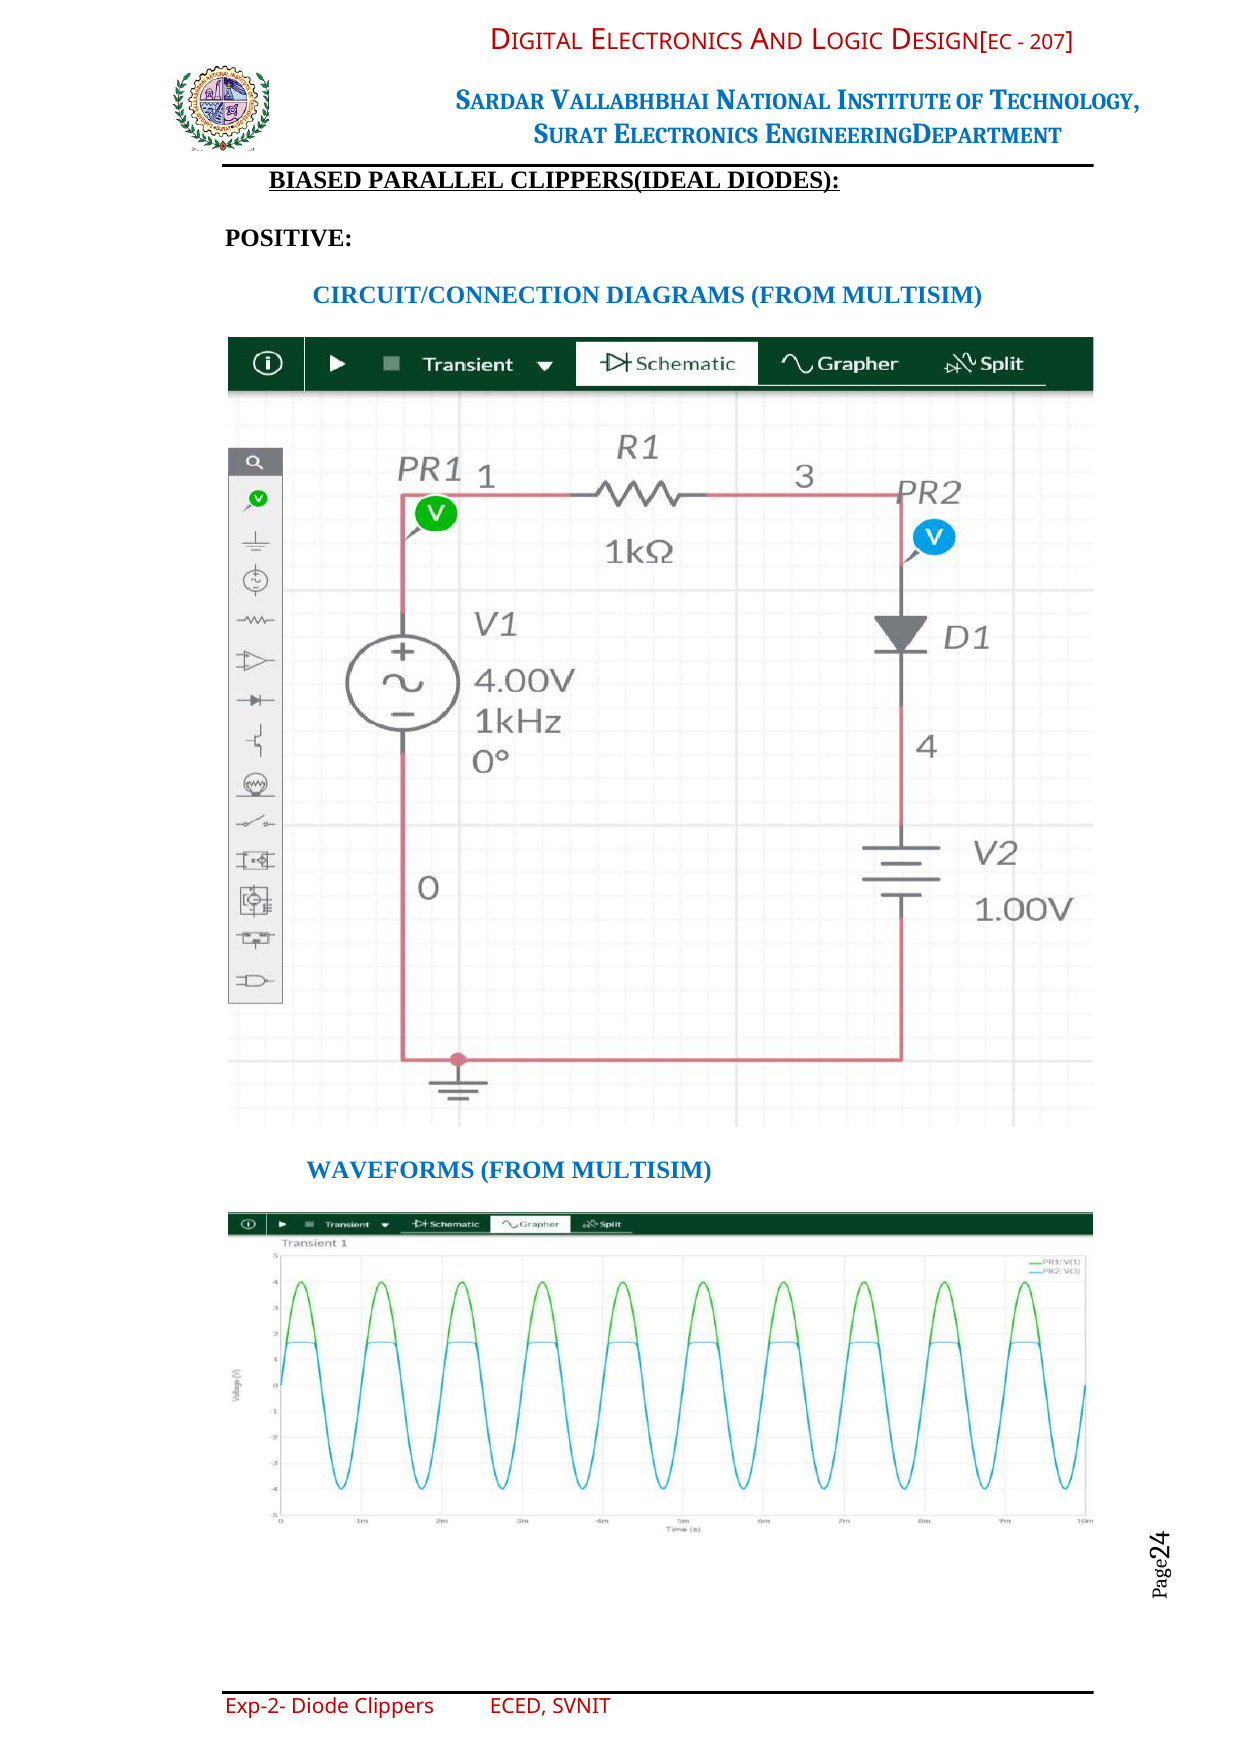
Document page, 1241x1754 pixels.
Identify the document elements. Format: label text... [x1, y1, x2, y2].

picture [172, 65, 270, 151]
text BIASED PARALLEL CLIPPERS(IDEAL DIODES): [269, 165, 1177, 194]
text POSITIVE: [225, 223, 1177, 252]
picture [228, 1212, 1093, 1534]
picture [228, 337, 1094, 1127]
table_header Page24 [1143, 1524, 1177, 1599]
text SARDAR VALLABHBHAI NATIONAL INSTITUTE OF TECHNOLOGY, SURAT ELECTRONICS ENGINEERINGDEPARTMENT [423, 83, 1173, 150]
text DIGITAL ELECTRONICS AND LOGIC DESIGN[EC - 207] [489, 18, 1177, 58]
text WAVEFORMS (FROM MULTISIM) [306, 1155, 1177, 1184]
text Exp-2- Diode Clippers ECED, SVNIT [225, 1691, 1177, 1719]
text CIRCUIT/CONNECTION DIAGRAMS (FROM MULTISIM) [312, 280, 1177, 309]
